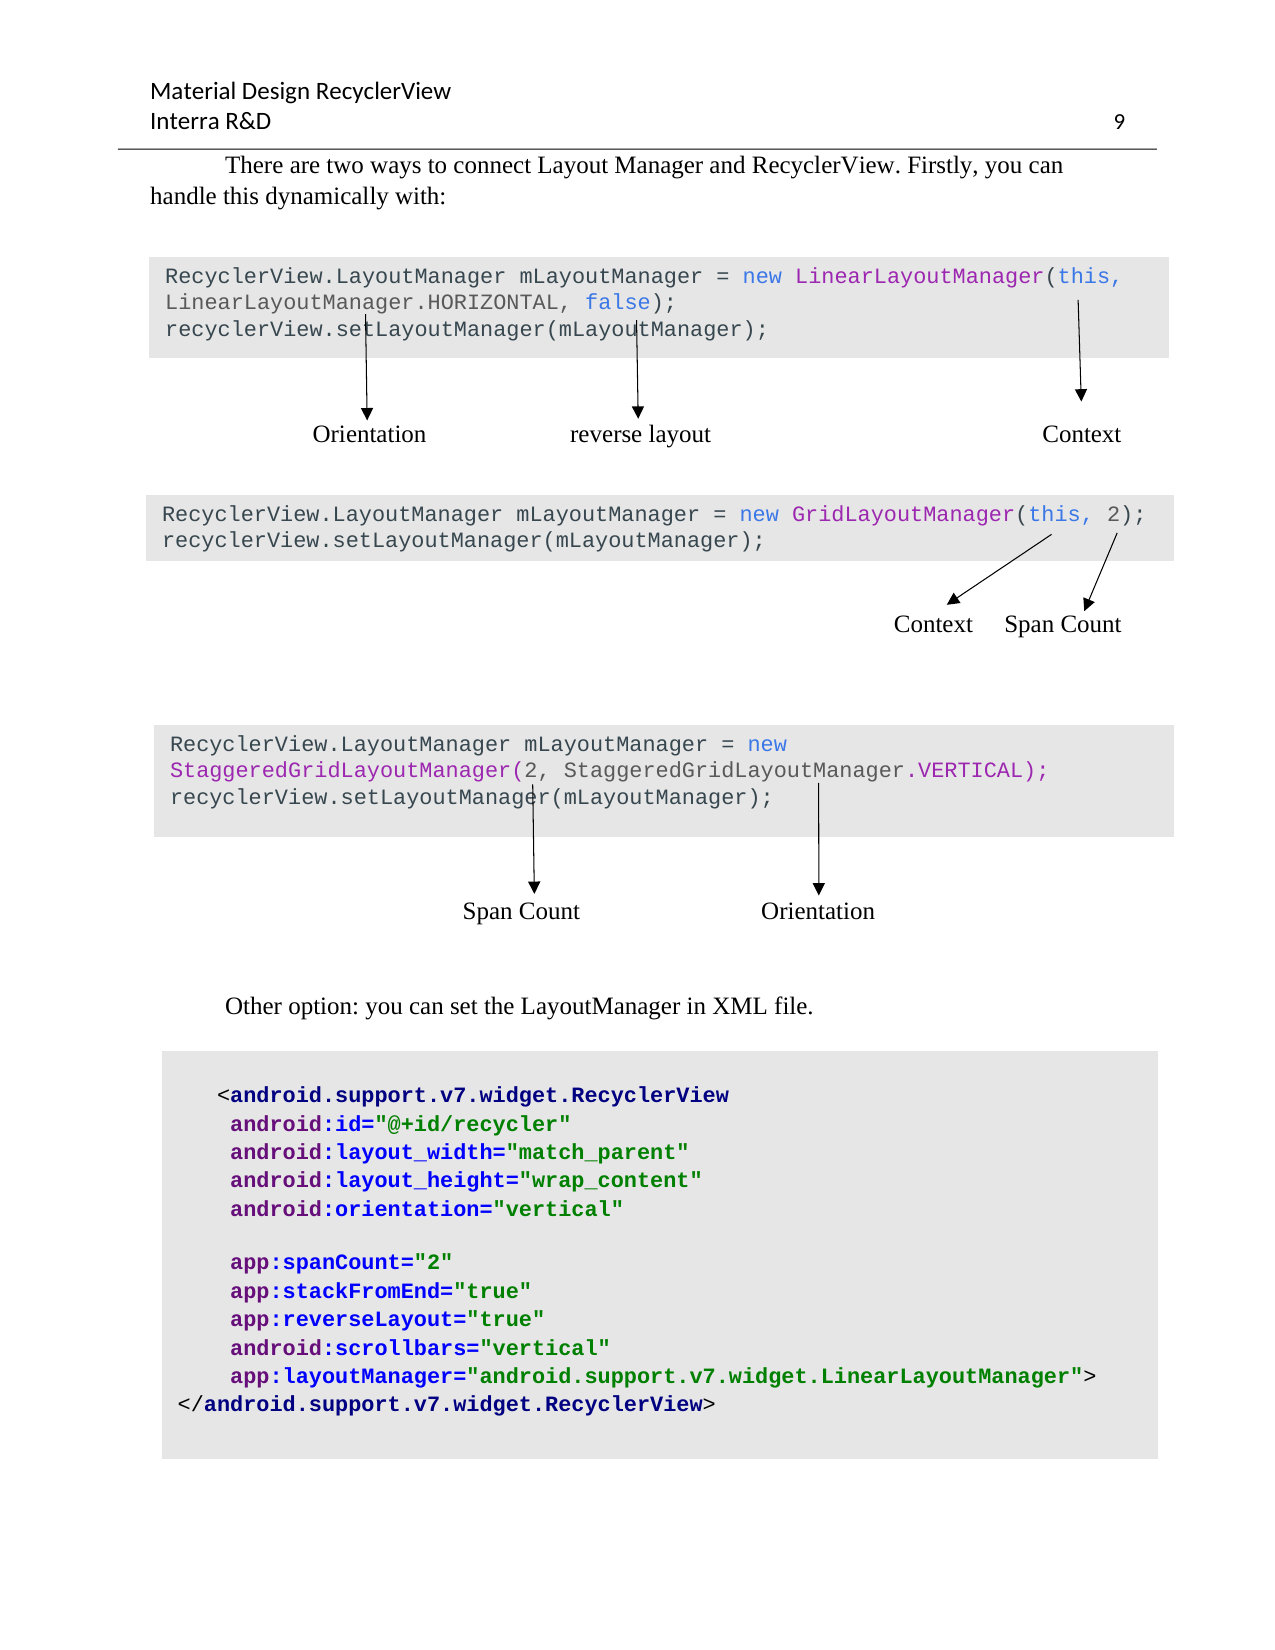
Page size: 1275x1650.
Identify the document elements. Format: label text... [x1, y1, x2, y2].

text Span Count Orientation [225, 896, 1125, 924]
text Context Span Count [225, 609, 1125, 638]
text Other option: you can set the LayoutManager in XML file. [225, 991, 1125, 1020]
text There are two ways to connect Layout Manager and RecyclerView. Firstly, you can handle this dynamically with: [150, 150, 1125, 210]
text Orientation reverse layout Context [225, 419, 1125, 447]
